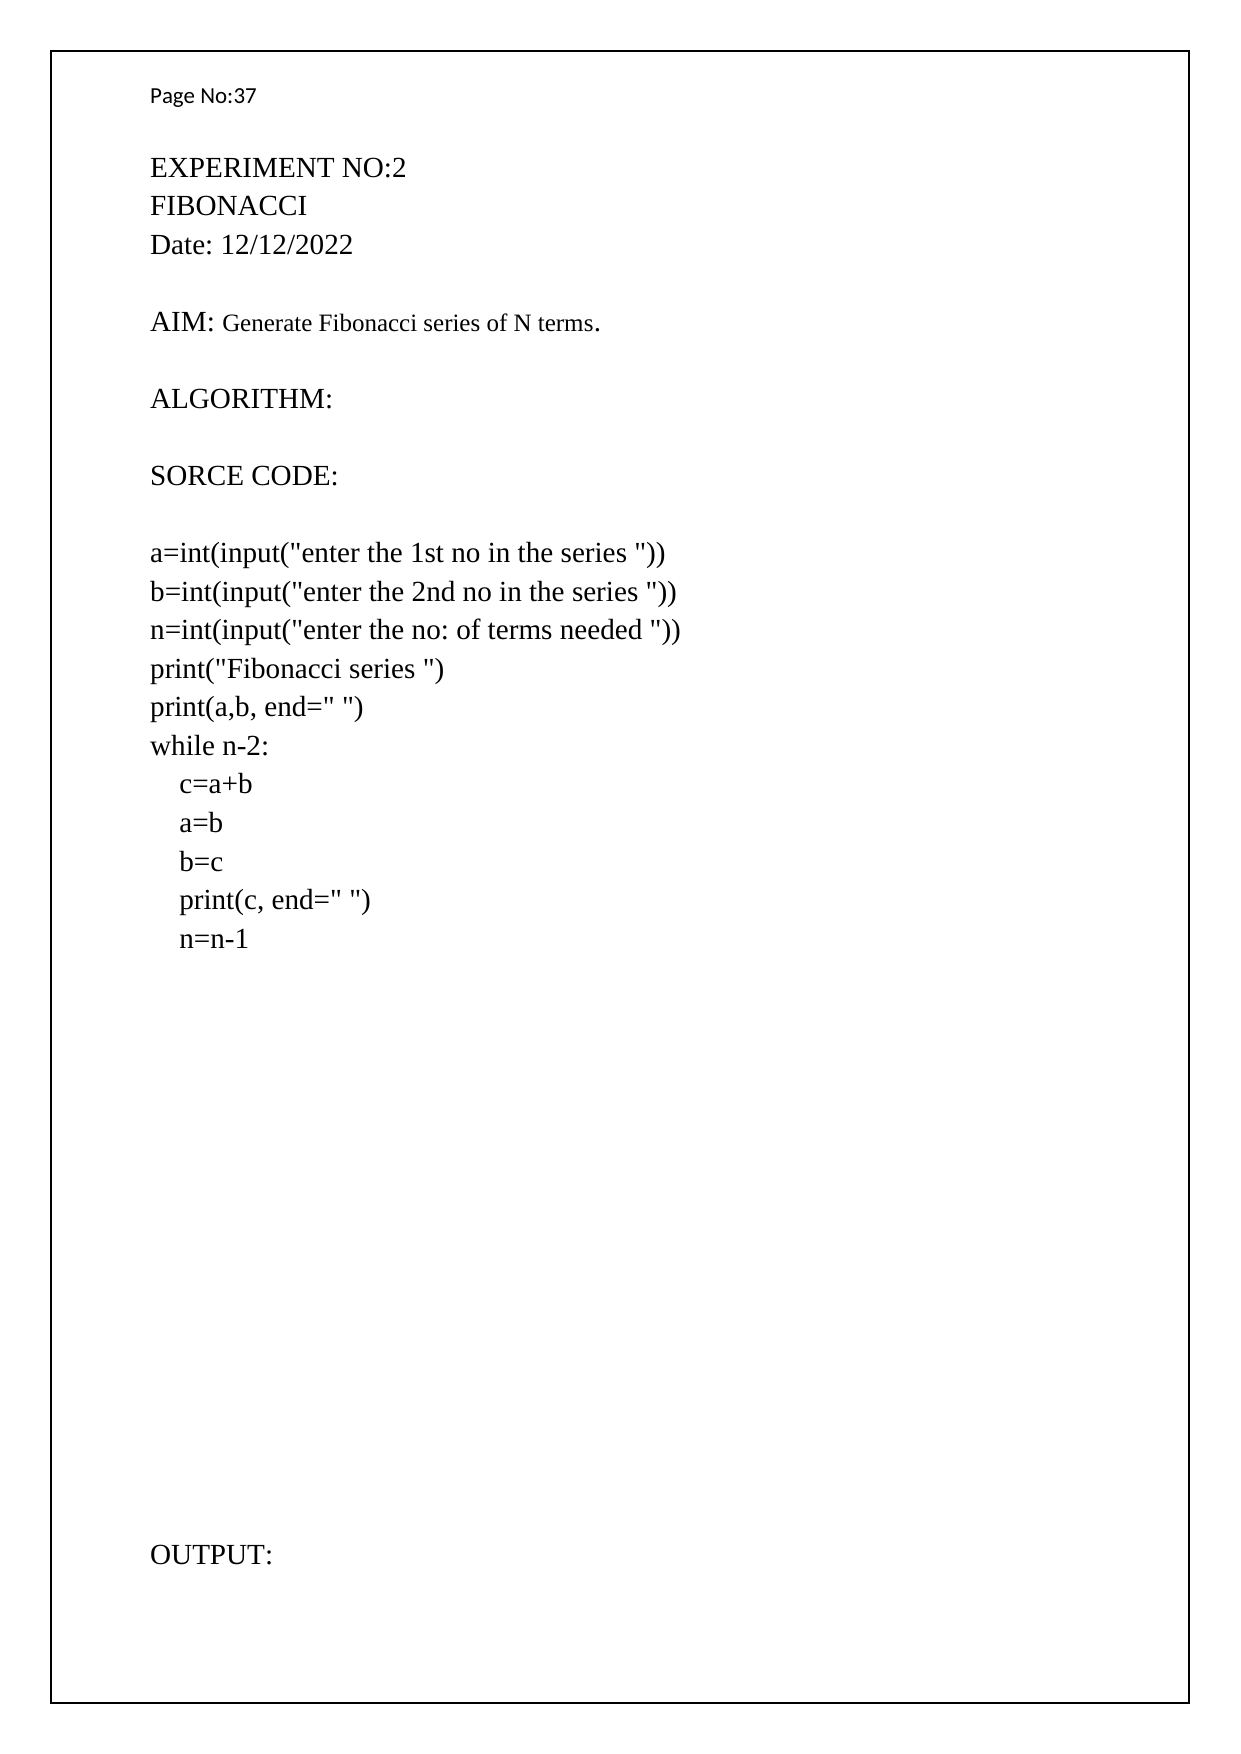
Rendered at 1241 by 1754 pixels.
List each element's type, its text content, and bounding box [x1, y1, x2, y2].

text EXPERIMENT NO:2 [150, 150, 1090, 183]
text AIM: Generate Fibonacci series of N terms. [150, 304, 1090, 338]
text b=int(input("enter the 2nd no in the series ")) [150, 574, 1090, 607]
text print(a,b, end=" ") [150, 689, 1090, 723]
text c=a+b [150, 767, 1090, 800]
text a=int(input("enter the 1st no in the series ")) [150, 535, 1090, 569]
text OUTPUT: [150, 1537, 1090, 1571]
text FIBONACCI [150, 188, 1090, 222]
text a=b [150, 805, 1090, 839]
text print("Fibonacci series ") [150, 651, 1090, 684]
text n=n-1 [150, 921, 1090, 954]
text print(c, end=" ") [150, 882, 1090, 916]
text SORCE CODE: [150, 458, 1090, 492]
text Date: 12/12/2022 [150, 227, 1090, 261]
text n=int(input("enter the no: of terms needed ")) [150, 612, 1090, 646]
text b=c [150, 844, 1090, 877]
text while n-2: [150, 728, 1090, 762]
text ALGORITHM: [150, 381, 1090, 415]
